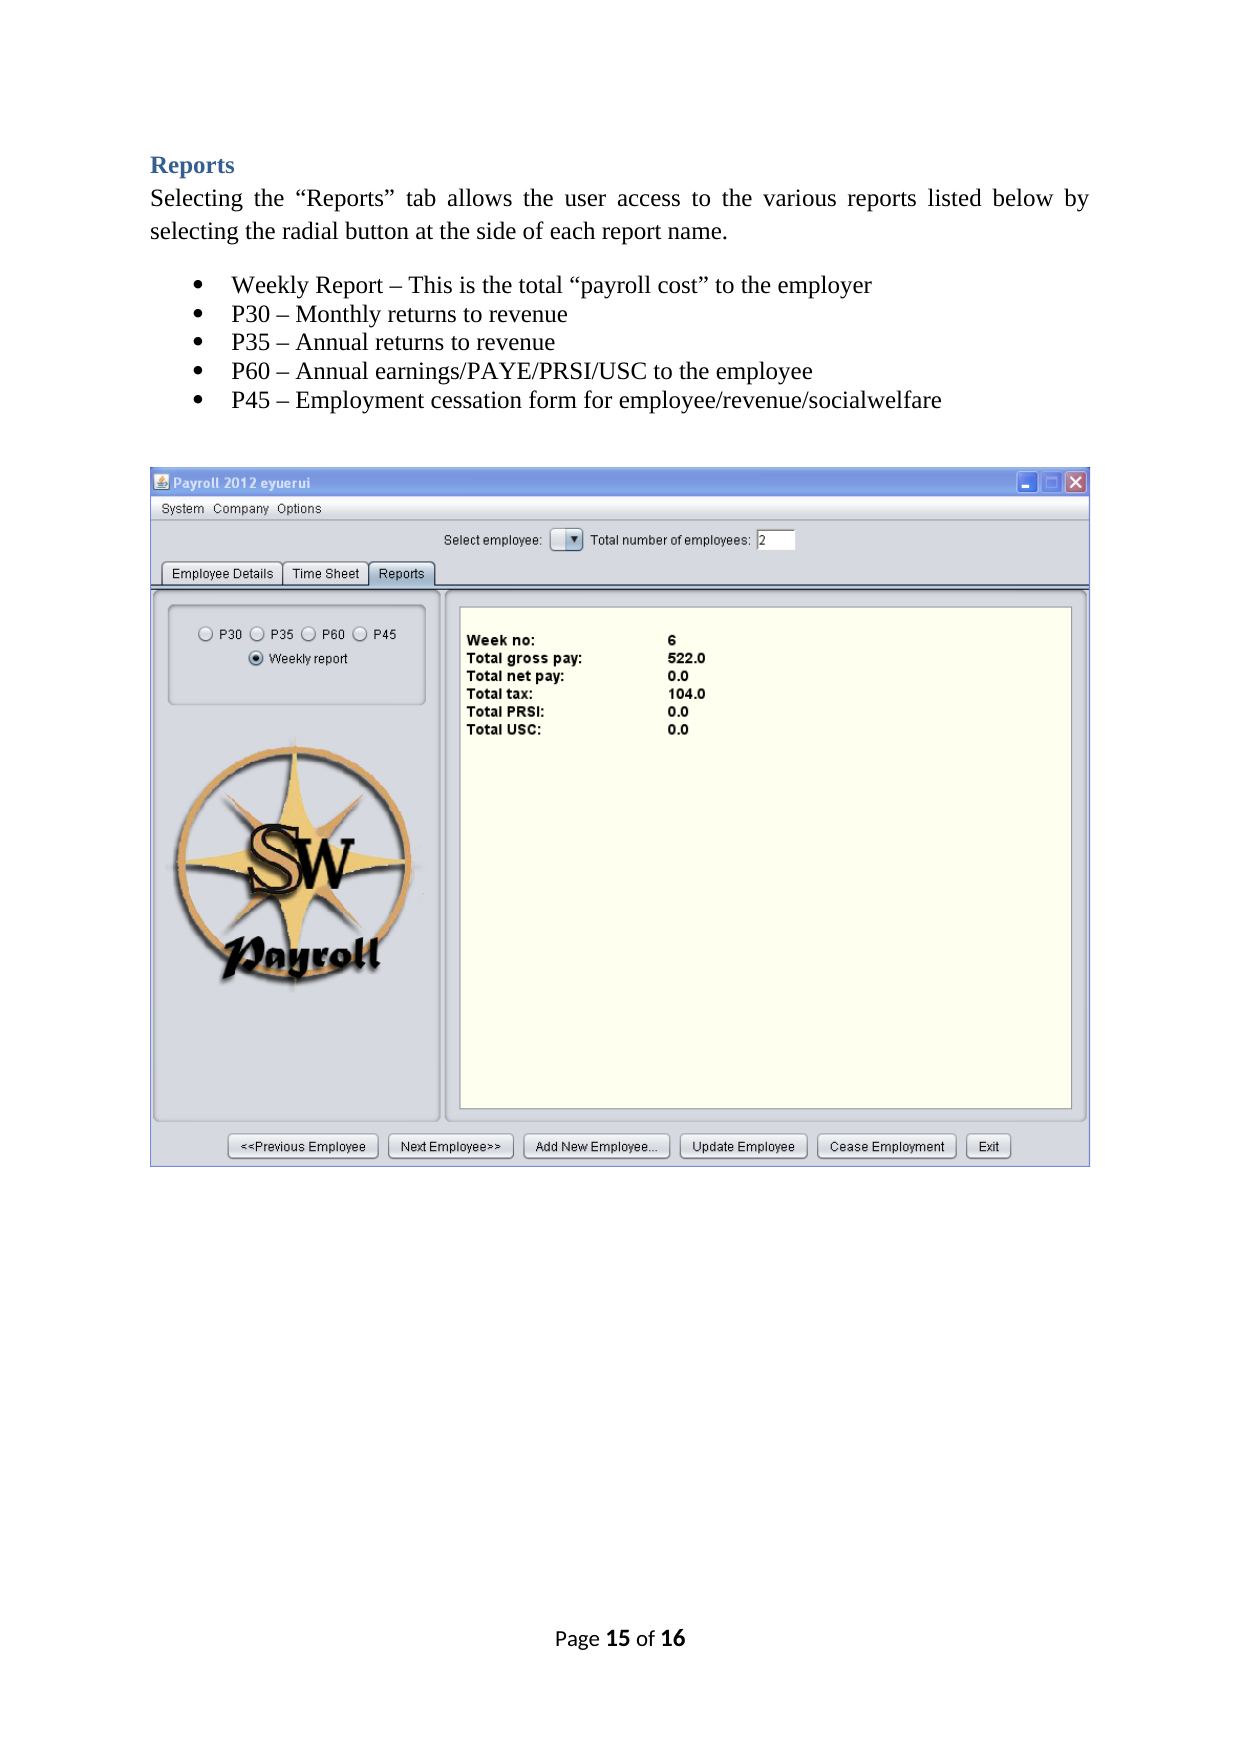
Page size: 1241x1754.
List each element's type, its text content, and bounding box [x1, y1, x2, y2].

picture [150, 467, 1091, 1167]
list Weekly Report – This is the total “payroll cost” to the employer [194, 270, 1090, 299]
list P60 – Annual earnings/PAYE/PRSI/USC to the employee [194, 356, 1090, 385]
list P35 – Annual returns to revenue [194, 327, 1090, 356]
subtitle Reports [150, 150, 1090, 179]
list P45 – Employment cessation form for employee/revenue/socialwelfare [194, 385, 1090, 414]
list P30 – Monthly returns to revenue [194, 299, 1090, 327]
text Selecting the “Reports” tab allows the user access to the various reports listed below by selecting the radial button at the side of each report name. [150, 183, 1090, 245]
